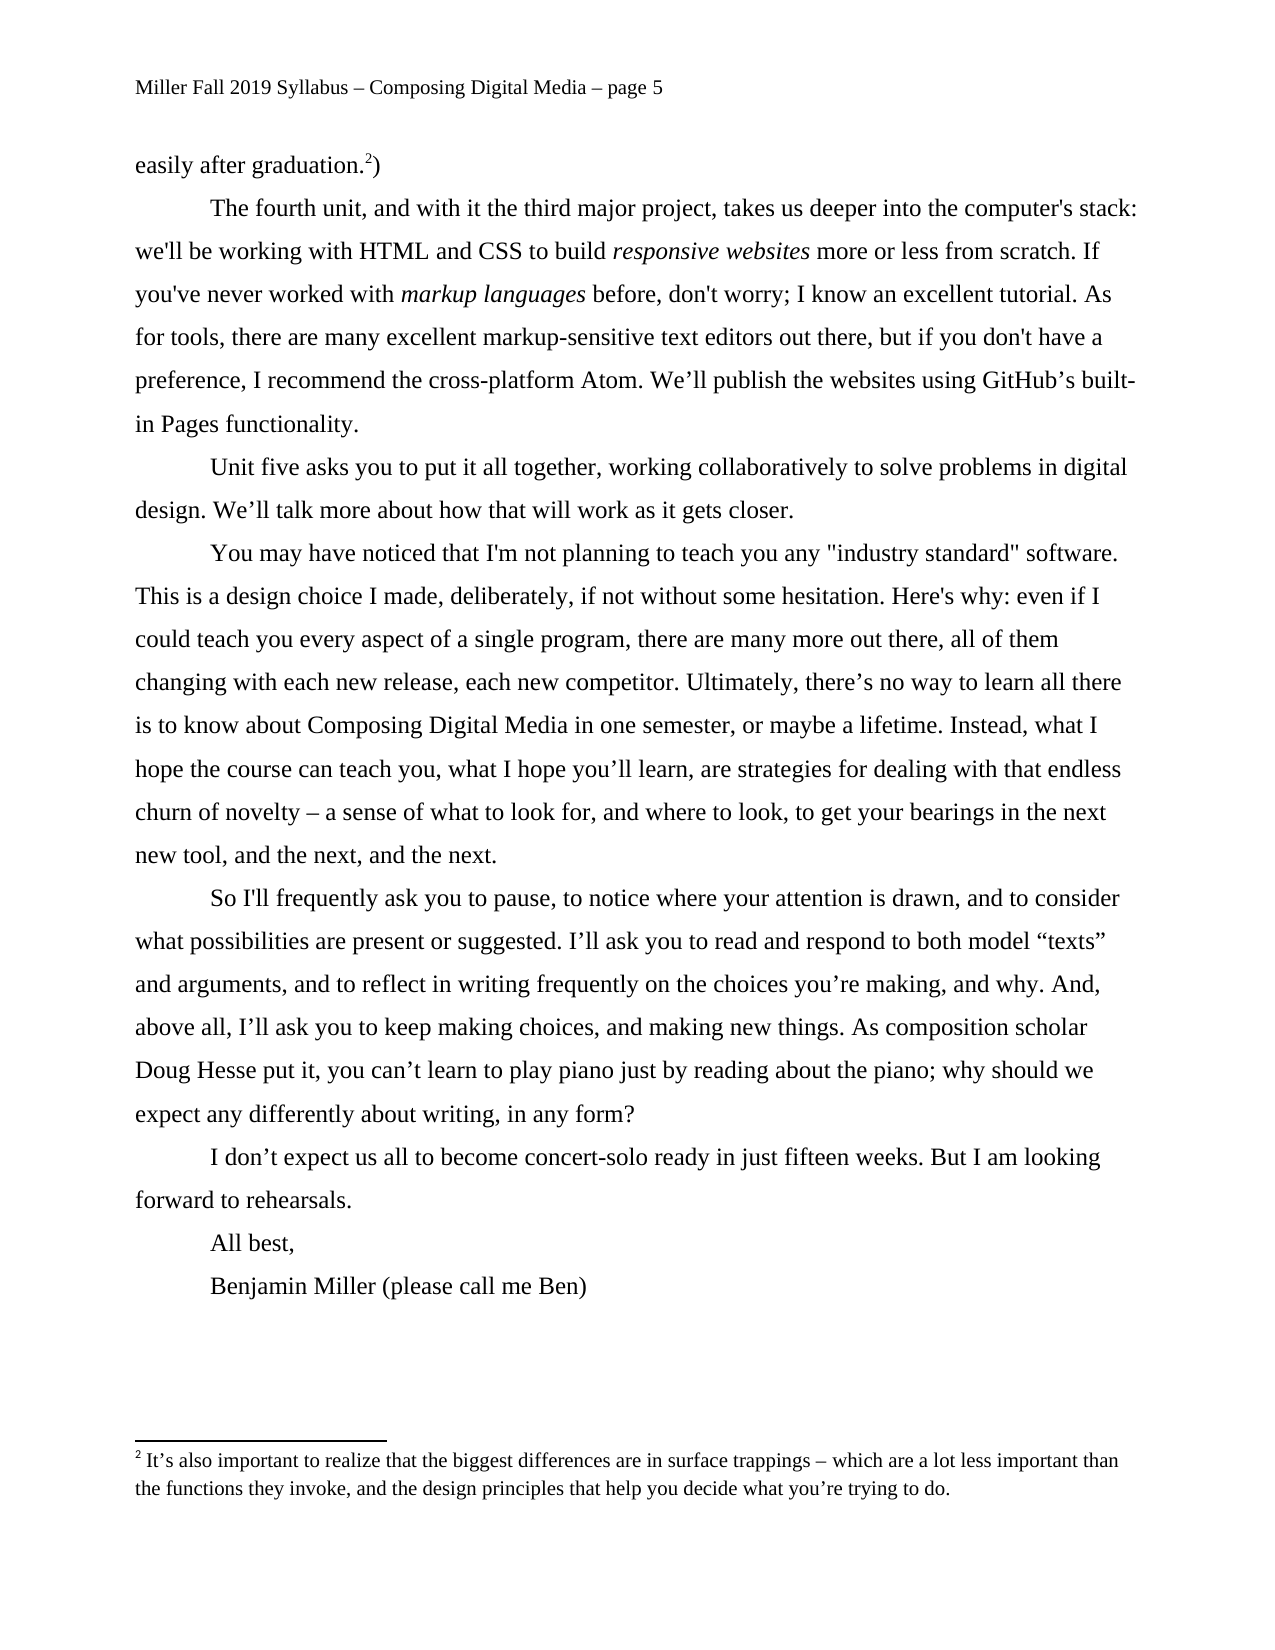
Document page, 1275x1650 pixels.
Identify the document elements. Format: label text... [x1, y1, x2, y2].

text All best, [135, 1228, 1140, 1257]
text Unit five asks you to put it all together, working collaboratively to solve problems in digital design. We’ll talk more about how that will work as it gets closer. [135, 452, 1140, 524]
text The fourth unit, and with it the third major project, takes us deeper into the computer's stack: we'll be working with HTML and CSS to build responsive websites more or less from scratch. If you've never worked with markup languages before, don't worry; I know an excellent tutorial. As for tools, there are many excellent markup-sensitive text editors out there, but if you don't have a preference, I recommend the cross-platform Atom. We’ll publish the websites using GitHub’s built-in Pages functionality. [135, 193, 1140, 437]
text So I'll frequently ask you to pause, to notice where your attention is drawn, and to consider what possibilities are present or suggested. I’ll ask you to read and respond to both model “texts” and arguments, and to reflect in writing frequently on the choices you’re making, and why. And, above all, I’ll ask you to keep making choices, and making new things. As composition scholar Doug Hesse put it, you can’t learn to play piano just by reading about the piano; why should we expect any differently about writing, in any form? [135, 883, 1140, 1127]
text Benjamin Miller (please call me Ben) [135, 1271, 1140, 1300]
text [135, 150, 1140, 179]
text You may have noticed that I'm not planning to teach you any "industry standard" software. This is a design choice I made, deliberately, if not without some hesitation. Here's why: even if I could teach you every aspect of a single program, there are many more out there, all of them changing with each new release, each new competitor. Ultimately, there’s no way to learn all there is to know about Composing Digital Media in one semester, or maybe a lifetime. Instead, what I hope the course can teach you, what I hope you’ll learn, are strategies for dealing with that endless churn of novelty – a sense of what to look for, and where to look, to get your bearings in the next new tool, and the next, and the next. [135, 538, 1140, 869]
text I don’t expect us all to become concert-solo ready in just fifteen weeks. But I am looking forward to rehearsals. [135, 1142, 1140, 1214]
